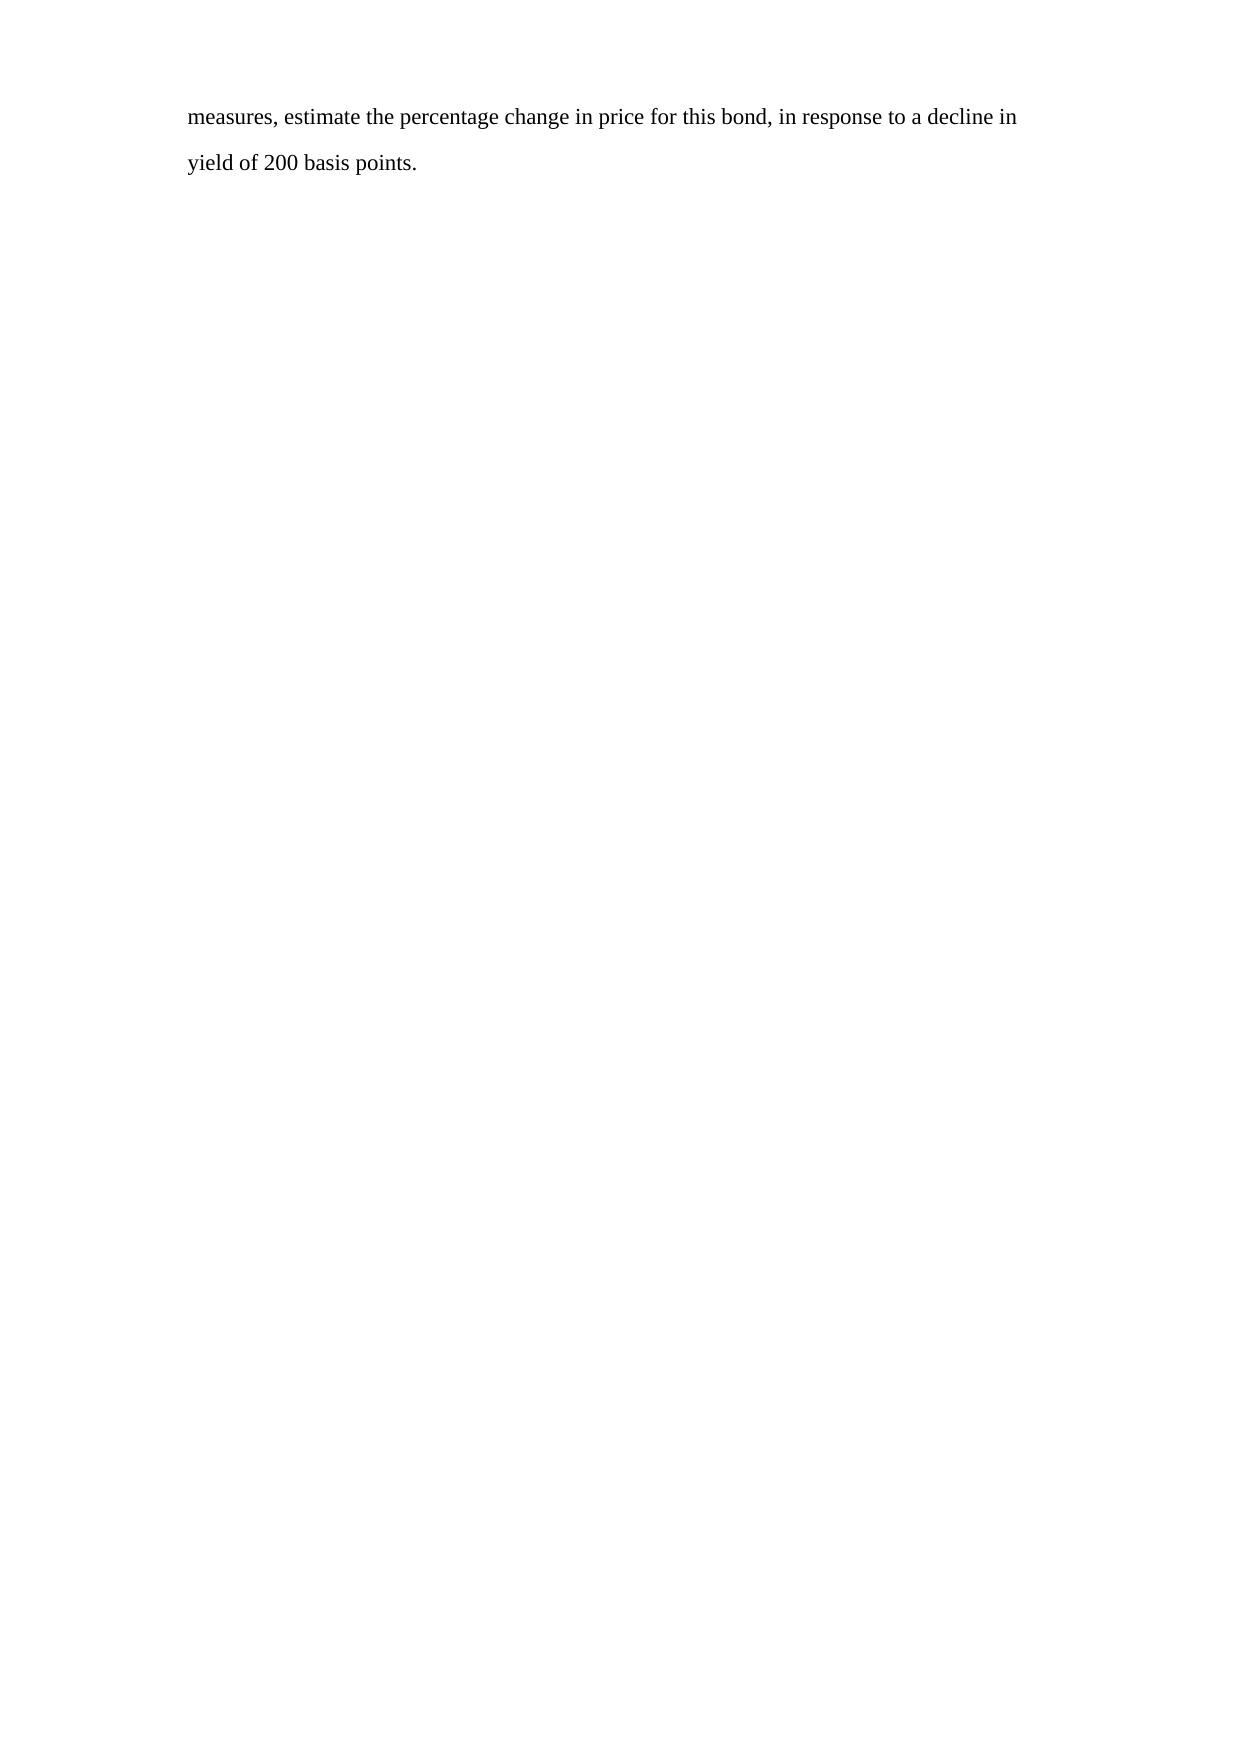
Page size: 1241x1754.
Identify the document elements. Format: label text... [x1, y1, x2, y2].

text yield of 200 basis points. [187, 148, 1053, 175]
text measures, estimate the percentage change in price for this bond, in response to a decline in [187, 103, 1053, 130]
